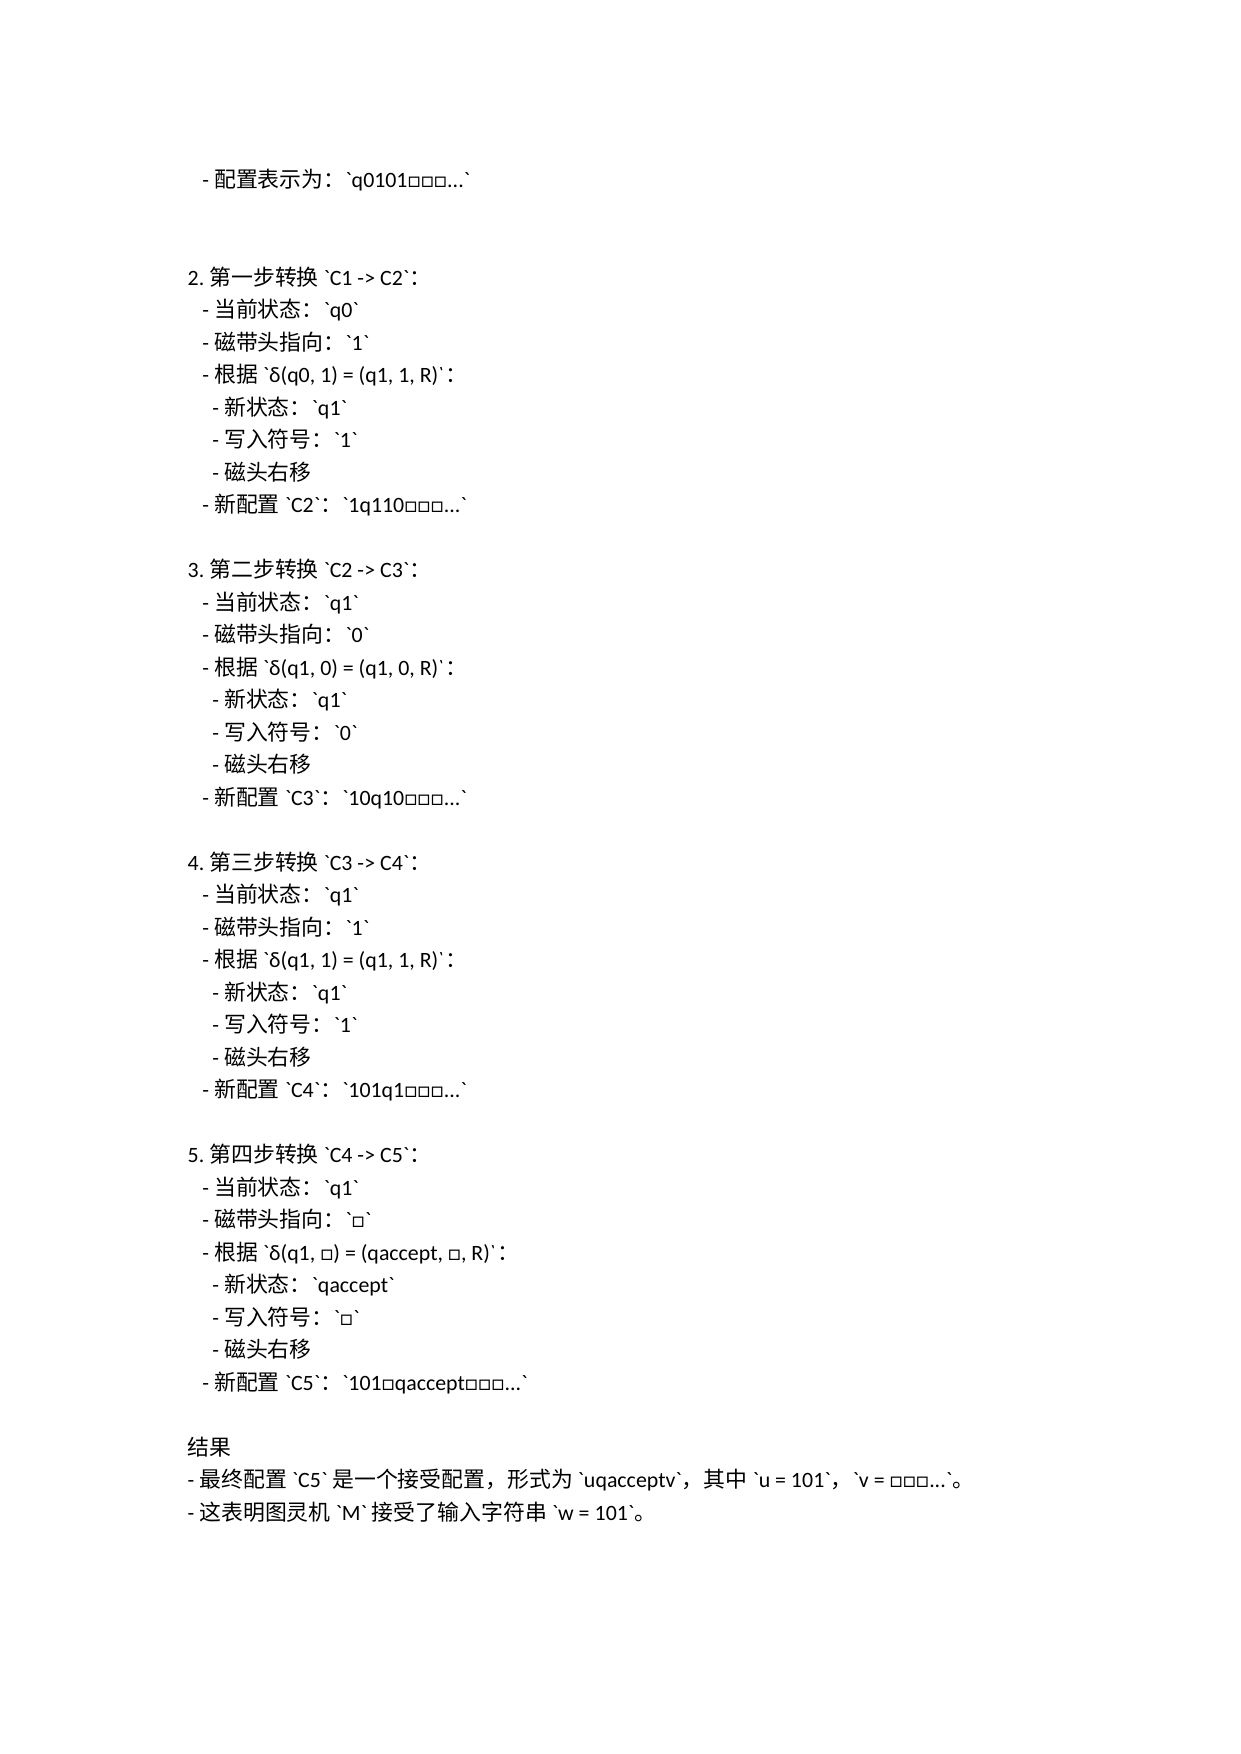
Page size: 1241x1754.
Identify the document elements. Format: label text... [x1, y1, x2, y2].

text - 磁头右移 [187, 1332, 1053, 1364]
text - 当前状态：`q1` [187, 584, 1053, 617]
text - 当前状态：`q0` [187, 292, 1053, 324]
text - 新状态：`q1` [187, 974, 1053, 1007]
text - 配置表示为：`q0101□□□...` [187, 162, 1053, 194]
text - 新配置 `C5`：`101□qaccept□□□...` [187, 1364, 1053, 1397]
text - 根据 `δ(q1, □) = (qaccept, □, R)`： [187, 1234, 1053, 1267]
text - 当前状态：`q1` [187, 1169, 1053, 1202]
text - 最终配置 `C5` 是一个接受配置，形式为 `uqacceptv`，其中 `u = 101`，`v = □□□...`。 [187, 1462, 1053, 1494]
text - 新配置 `C2`：`1q110□□□...` [187, 487, 1053, 519]
text 2. 第一步转换 `C1 -> C2`： [187, 259, 1053, 292]
text - 磁头右移 [187, 454, 1053, 487]
text - 磁带头指向：`0` [187, 617, 1053, 649]
text - 磁头右移 [187, 747, 1053, 779]
text 4. 第三步转换 `C3 -> C4`： [187, 844, 1053, 877]
text - 新配置 `C3`：`10q10□□□...` [187, 779, 1053, 812]
text - 这表明图灵机 `M` 接受了输入字符串 `w = 101`。 [187, 1494, 1053, 1527]
text - 当前状态：`q1` [187, 877, 1053, 909]
text - 新状态：`q1` [187, 389, 1053, 422]
text 5. 第四步转换 `C4 -> C5`： [187, 1137, 1053, 1169]
text - 写入符号：`□` [187, 1299, 1053, 1332]
text - 磁带头指向：`1` [187, 324, 1053, 357]
text - 根据 `δ(q0, 1) = (q1, 1, R)`： [187, 357, 1053, 389]
text - 根据 `δ(q1, 1) = (q1, 1, R)`： [187, 942, 1053, 974]
text - 磁带头指向：`□` [187, 1202, 1053, 1234]
text - 新状态：`q1` [187, 682, 1053, 714]
text - 根据 `δ(q1, 0) = (q1, 0, R)`： [187, 649, 1053, 682]
text - 新状态：`qaccept` [187, 1267, 1053, 1299]
text - 磁带头指向：`1` [187, 909, 1053, 942]
text - 磁头右移 [187, 1039, 1053, 1072]
text - 写入符号：`1` [187, 1007, 1053, 1039]
text - 写入符号：`1` [187, 422, 1053, 454]
text 3. 第二步转换 `C2 -> C3`： [187, 552, 1053, 584]
text 结果 [187, 1429, 1053, 1462]
text - 新配置 `C4`：`101q1□□□...` [187, 1072, 1053, 1104]
text - 写入符号：`0` [187, 714, 1053, 747]
